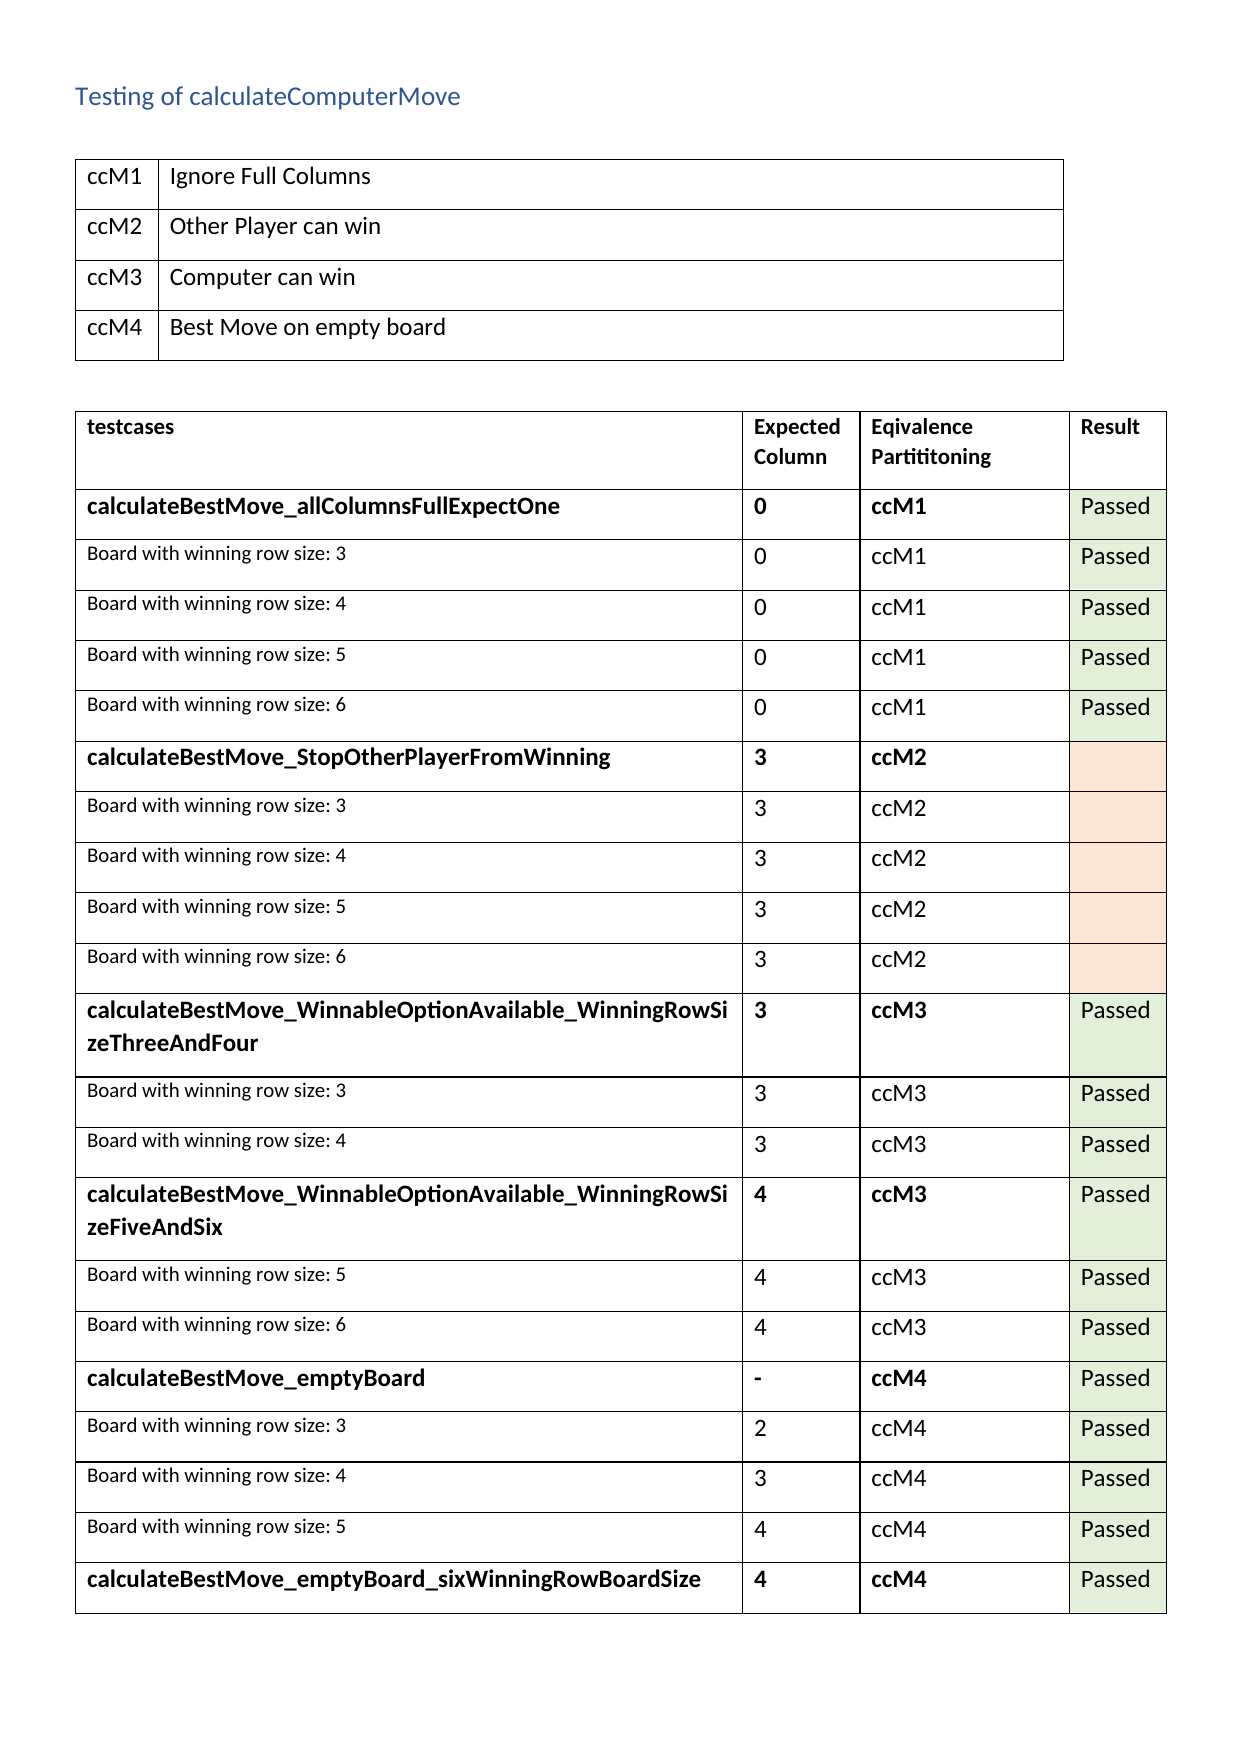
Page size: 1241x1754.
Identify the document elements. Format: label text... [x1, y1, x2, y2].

table_cell 3 [743, 742, 859, 791]
table_cell 4 [743, 1563, 859, 1612]
table_cell Passed [1070, 1463, 1166, 1512]
table_cell Passed [1070, 1178, 1166, 1260]
table_cell Board with winning row size: 6 [76, 691, 742, 741]
table_cell Board with winning row size: 4 [76, 1463, 742, 1512]
table_cell 3 [743, 1463, 859, 1512]
table_cell ccM3 [76, 261, 158, 310]
table_cell Board with winning row size: 5 [76, 1261, 742, 1311]
table_cell ccM1 [861, 691, 1069, 741]
table_cell Passed [1070, 1563, 1166, 1612]
table_cell calculateBestMove_emptyBoard_sixWinningRowBoardSize [76, 1563, 742, 1612]
table_cell Passed [1070, 1362, 1166, 1411]
table_header ccM1 [76, 160, 158, 209]
subtitle Testing of calculateComputerMove [75, 79, 1165, 112]
table_cell ccM4 [861, 1362, 1069, 1411]
table_cell Passed [1070, 1128, 1166, 1177]
table_header Ignore Full Columns [159, 160, 1063, 209]
table_cell Board with winning row size: 3 [76, 792, 742, 842]
table_cell 4 [743, 1261, 859, 1311]
table_cell Board with winning row size: 6 [76, 944, 742, 993]
table_cell ccM1 [861, 540, 1069, 589]
table_cell ccM4 [76, 311, 158, 360]
table_cell [1070, 944, 1166, 993]
table_header Expected Column [743, 412, 859, 489]
table_cell [1070, 742, 1166, 791]
table_cell 3 [743, 944, 859, 993]
table_header Result [1070, 412, 1166, 489]
table_cell Computer can win [159, 261, 1063, 310]
table_cell Passed [1070, 490, 1166, 539]
table_cell Board with winning row size: 5 [76, 893, 742, 943]
table_cell Passed [1070, 1078, 1166, 1127]
table_cell 0 [743, 540, 859, 589]
table_cell ccM4 [861, 1513, 1069, 1562]
table_cell Passed [1070, 540, 1166, 589]
table_cell ccM3 [861, 994, 1069, 1076]
table_header testcases [76, 412, 742, 489]
table_cell Passed [1070, 1312, 1166, 1361]
table_cell Board with winning row size: 3 [76, 1078, 742, 1127]
table_cell ccM3 [861, 1261, 1069, 1311]
table_cell ccM2 [861, 944, 1069, 993]
table_cell Board with winning row size: 4 [76, 843, 742, 892]
table_cell Board with winning row size: 6 [76, 1312, 742, 1361]
table_cell [1070, 893, 1166, 943]
table_cell Board with winning row size: 5 [76, 641, 742, 690]
table_cell Other Player can win [159, 210, 1063, 260]
table_cell ccM4 [861, 1463, 1069, 1512]
table_cell 3 [743, 893, 859, 943]
table_cell 4 [743, 1312, 859, 1361]
table_cell ccM4 [861, 1412, 1069, 1461]
table_cell ccM2 [76, 210, 158, 260]
table_cell calculateBestMove_WinnableOptionAvailable_WinningRowSizeFiveAndSix [76, 1178, 742, 1260]
table_cell ccM3 [861, 1128, 1069, 1177]
table_cell Best Move on empty board [159, 311, 1063, 360]
table_cell 2 [743, 1412, 859, 1461]
table_cell 3 [743, 994, 859, 1076]
table_cell ccM2 [861, 742, 1069, 791]
table_cell calculateBestMove_WinnableOptionAvailable_WinningRowSizeThreeAndFour [76, 994, 742, 1076]
table_cell Board with winning row size: 3 [76, 540, 742, 589]
table_cell ccM2 [861, 792, 1069, 842]
table_cell Passed [1070, 691, 1166, 741]
table_cell ccM1 [861, 490, 1069, 539]
table_cell ccM2 [861, 893, 1069, 943]
table_cell Passed [1070, 1513, 1166, 1562]
table_cell - [743, 1362, 859, 1411]
table_cell Board with winning row size: 4 [76, 1128, 742, 1177]
table_cell 3 [743, 1128, 859, 1177]
table_cell 0 [743, 691, 859, 741]
table_cell 3 [743, 792, 859, 842]
table_cell ccM3 [861, 1312, 1069, 1361]
table_cell Passed [1070, 591, 1166, 640]
table_cell Passed [1070, 1261, 1166, 1311]
table_cell 0 [743, 591, 859, 640]
table_cell [1070, 792, 1166, 842]
table_cell 0 [743, 490, 859, 539]
table_cell Passed [1070, 1412, 1166, 1461]
table_cell ccM3 [861, 1178, 1069, 1260]
table_cell 3 [743, 1078, 859, 1127]
table_cell ccM4 [861, 1563, 1069, 1612]
table_cell calculateBestMove_StopOtherPlayerFromWinning [76, 742, 742, 791]
table_cell ccM1 [861, 641, 1069, 690]
table_cell Passed [1070, 994, 1166, 1076]
table_header Eqivalence Partititoning [861, 412, 1069, 489]
table_cell Board with winning row size: 4 [76, 591, 742, 640]
table_cell calculateBestMove_emptyBoard [76, 1362, 742, 1411]
table_cell 4 [743, 1513, 859, 1562]
table_cell Passed [1070, 641, 1166, 690]
table_cell 0 [743, 641, 859, 690]
table_cell calculateBestMove_allColumnsFullExpectOne [76, 490, 742, 539]
table_cell 3 [743, 843, 859, 892]
table_cell [1070, 843, 1166, 892]
table_cell Board with winning row size: 5 [76, 1513, 742, 1562]
table_cell Board with winning row size: 3 [76, 1412, 742, 1461]
table_cell ccM2 [861, 843, 1069, 892]
table_cell 4 [743, 1178, 859, 1260]
table_cell ccM1 [861, 591, 1069, 640]
table_cell ccM3 [861, 1078, 1069, 1127]
